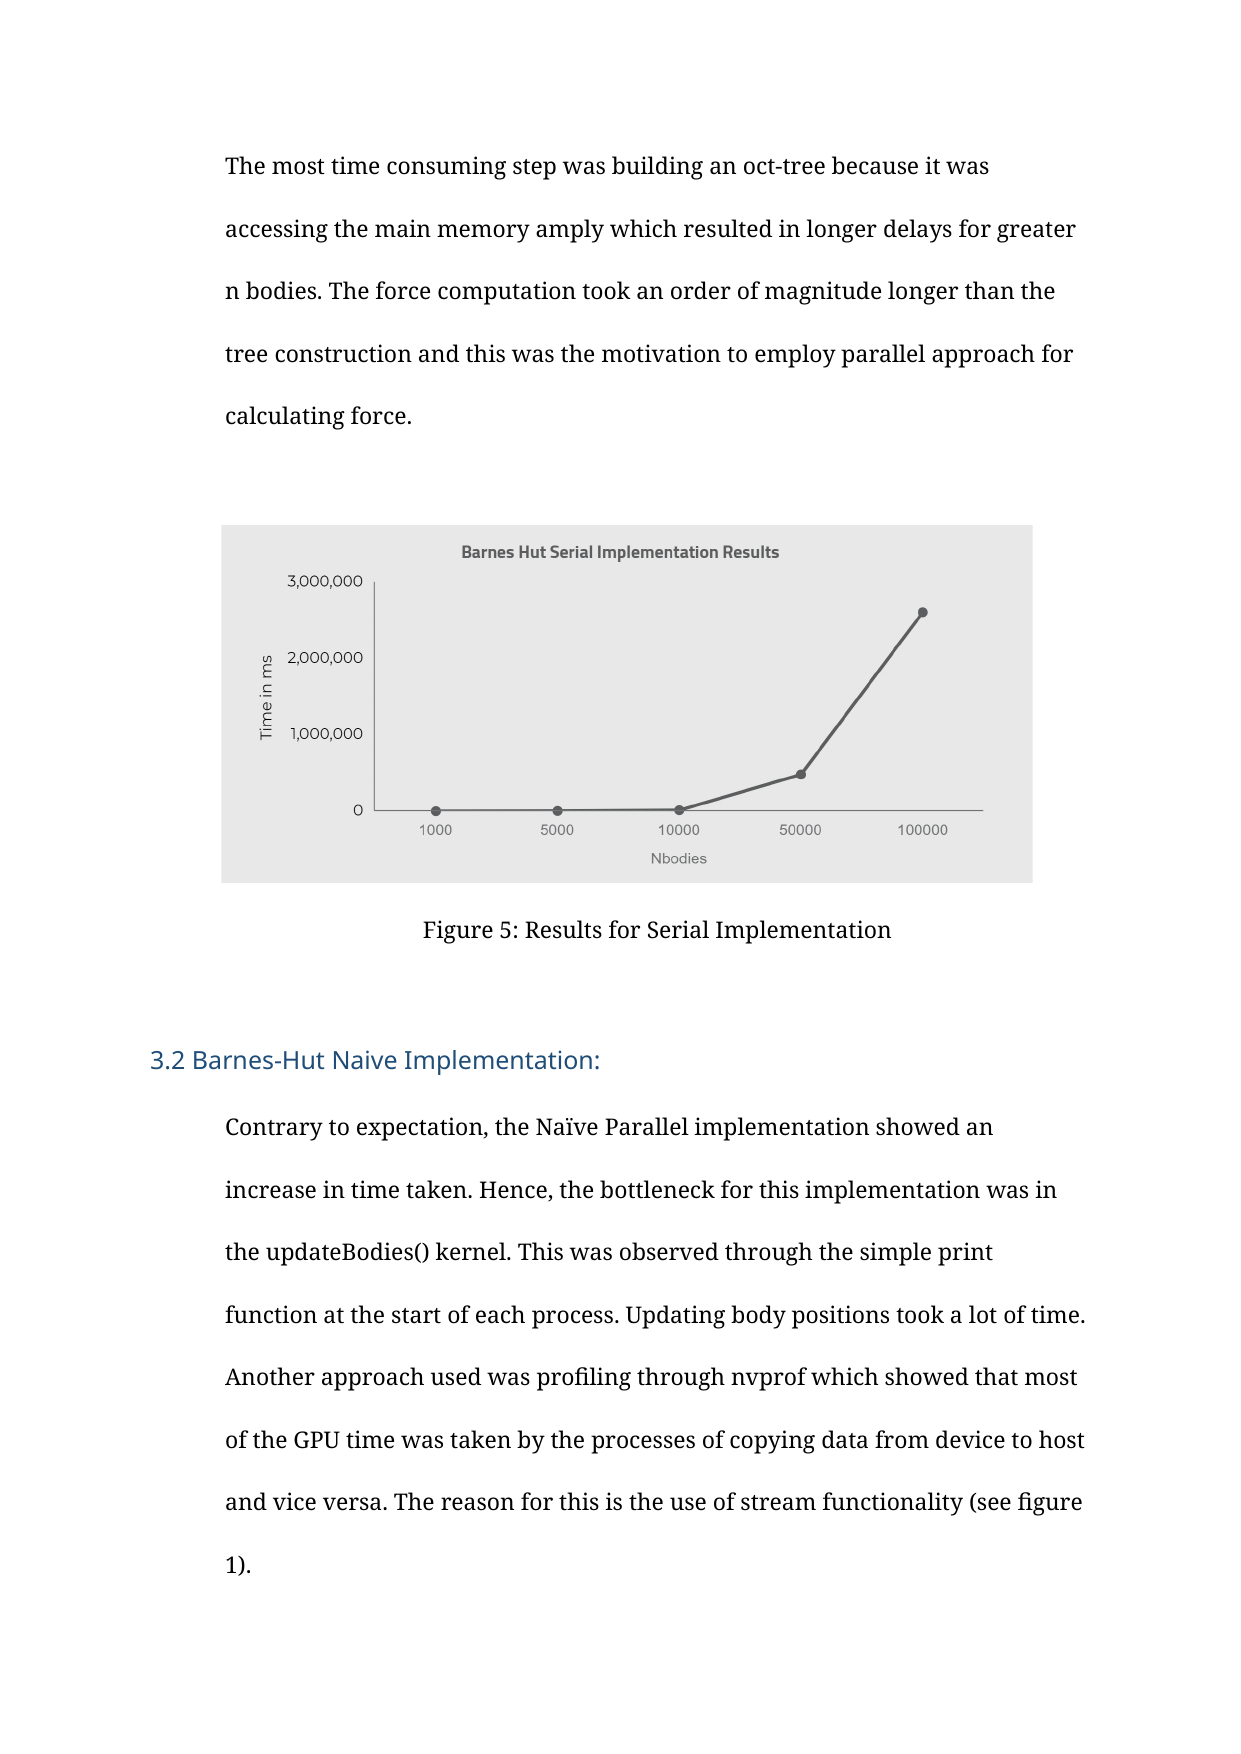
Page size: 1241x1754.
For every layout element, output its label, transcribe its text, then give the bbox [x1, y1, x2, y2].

picture [221, 525, 1033, 883]
subtitle 3.2 Barnes-Hut Naive Implementation: [150, 1043, 1090, 1077]
text Figure 5: Results for Serial Implementation [150, 914, 1090, 945]
text Contrary to expectation, the Naïve Parallel implementation showed an increase in time taken. Hence, the bottleneck for this implementation was in the updateBodies() kernel. This was observed through the simple print function at the start of each process. Updating body positions took a lot of time. Another approach used was profiling through nvprof which showed that most of the GPU time was taken by the processes of copying data from device to host and vice versa. The reason for this is the use of stream functionality (see figure 1). [225, 1111, 1090, 1580]
text The most time consuming step was building an oct-tree because it was accessing the main memory amply which resulted in longer delays for greater n bodies. The force computation took an order of magnitude longer than the tree construction and this was the motivation to employ parallel approach for calculating force. [225, 150, 1090, 431]
